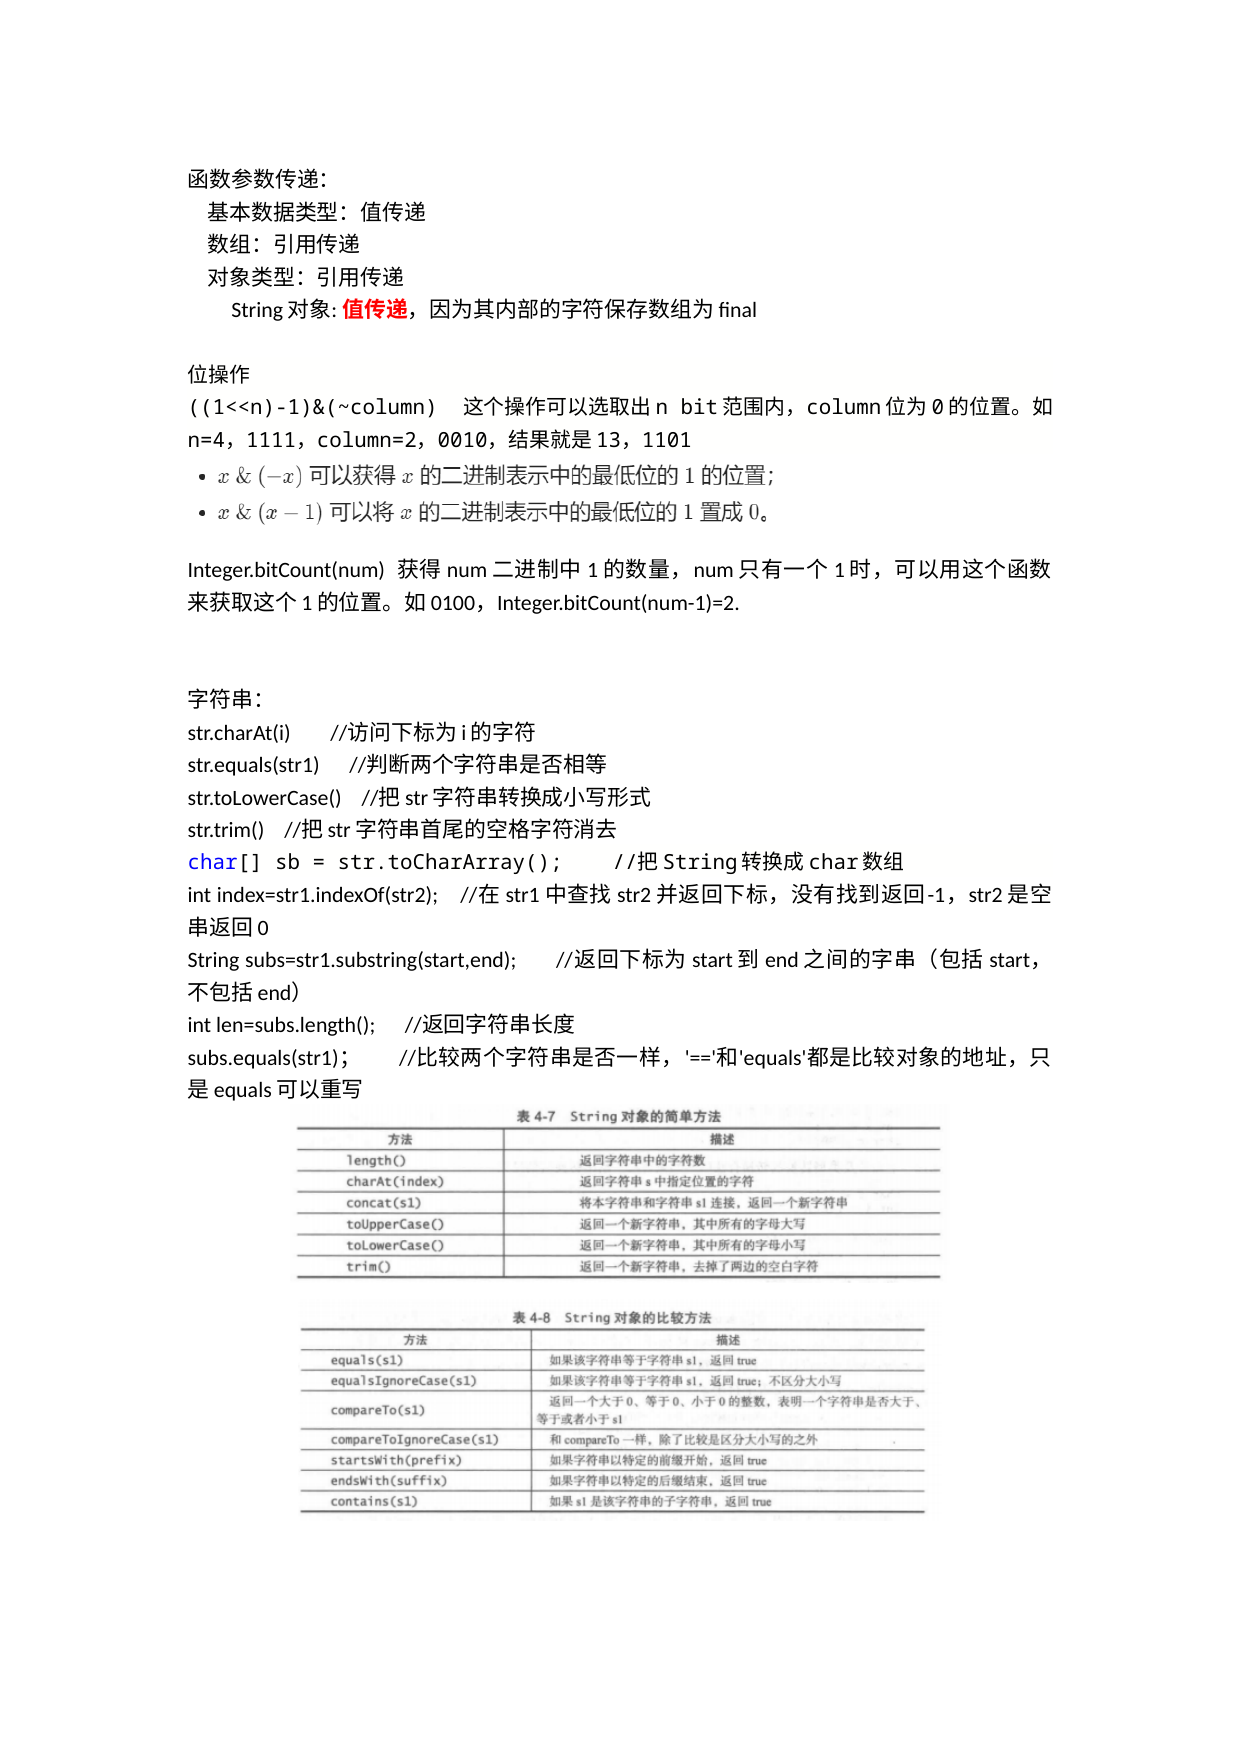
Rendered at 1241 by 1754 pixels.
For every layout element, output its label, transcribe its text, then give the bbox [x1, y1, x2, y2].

text ((1<<n)-1)&(~column) 这个操作可以选取出n bit范围内，column位为0的位置。如n=4，1111，column=2，0010，结果就是13，1101 [187, 389, 1053, 454]
text String subs=str1.substring(start,end); //返回下标为start到end之间的字串（包括start，不包括end） [187, 942, 1053, 1007]
text 函数参数传递： [187, 162, 1053, 194]
text Integer.bitCount(num) 获得num二进制中1的数量，num只有一个1时，可以用这个函数来获取这个1的位置。如0100，Integer.bitCount(num-1)=2. [187, 552, 1053, 617]
picture [298, 1299, 943, 1521]
picture [187, 454, 792, 535]
text 位操作 [187, 357, 1053, 389]
text str.equals(str1) //判断两个字符串是否相等 [187, 747, 1053, 779]
text str.charAt(i) //访问下标为i的字符 [187, 714, 1053, 747]
picture [290, 1104, 950, 1283]
text 基本数据类型：值传递 [187, 194, 1053, 227]
text String对象: 值传递，因为其内部的字符保存数组为final [187, 292, 1053, 324]
text char[] sb = str.toCharArray(); //把String转换成char数组 [187, 844, 1053, 877]
text str.trim() //把str字符串首尾的空格字符消去 [187, 812, 1053, 844]
text subs.equals(str1)； //比较两个字符串是否一样，'=='和'equals'都是比较对象的地址，只是equals可以重写 [187, 1039, 1053, 1104]
text 对象类型：引用传递 [187, 259, 1053, 292]
text 字符串： [187, 682, 1053, 714]
text str.toLowerCase() //把str字符串转换成小写形式 [187, 779, 1053, 812]
text int len=subs.length(); //返回字符串长度 [187, 1007, 1053, 1039]
text 数组：引用传递 [187, 227, 1053, 259]
text int index=str1.indexOf(str2); //在str1中查找str2并返回下标，没有找到返回-1，str2是空串返回0 [187, 877, 1053, 942]
